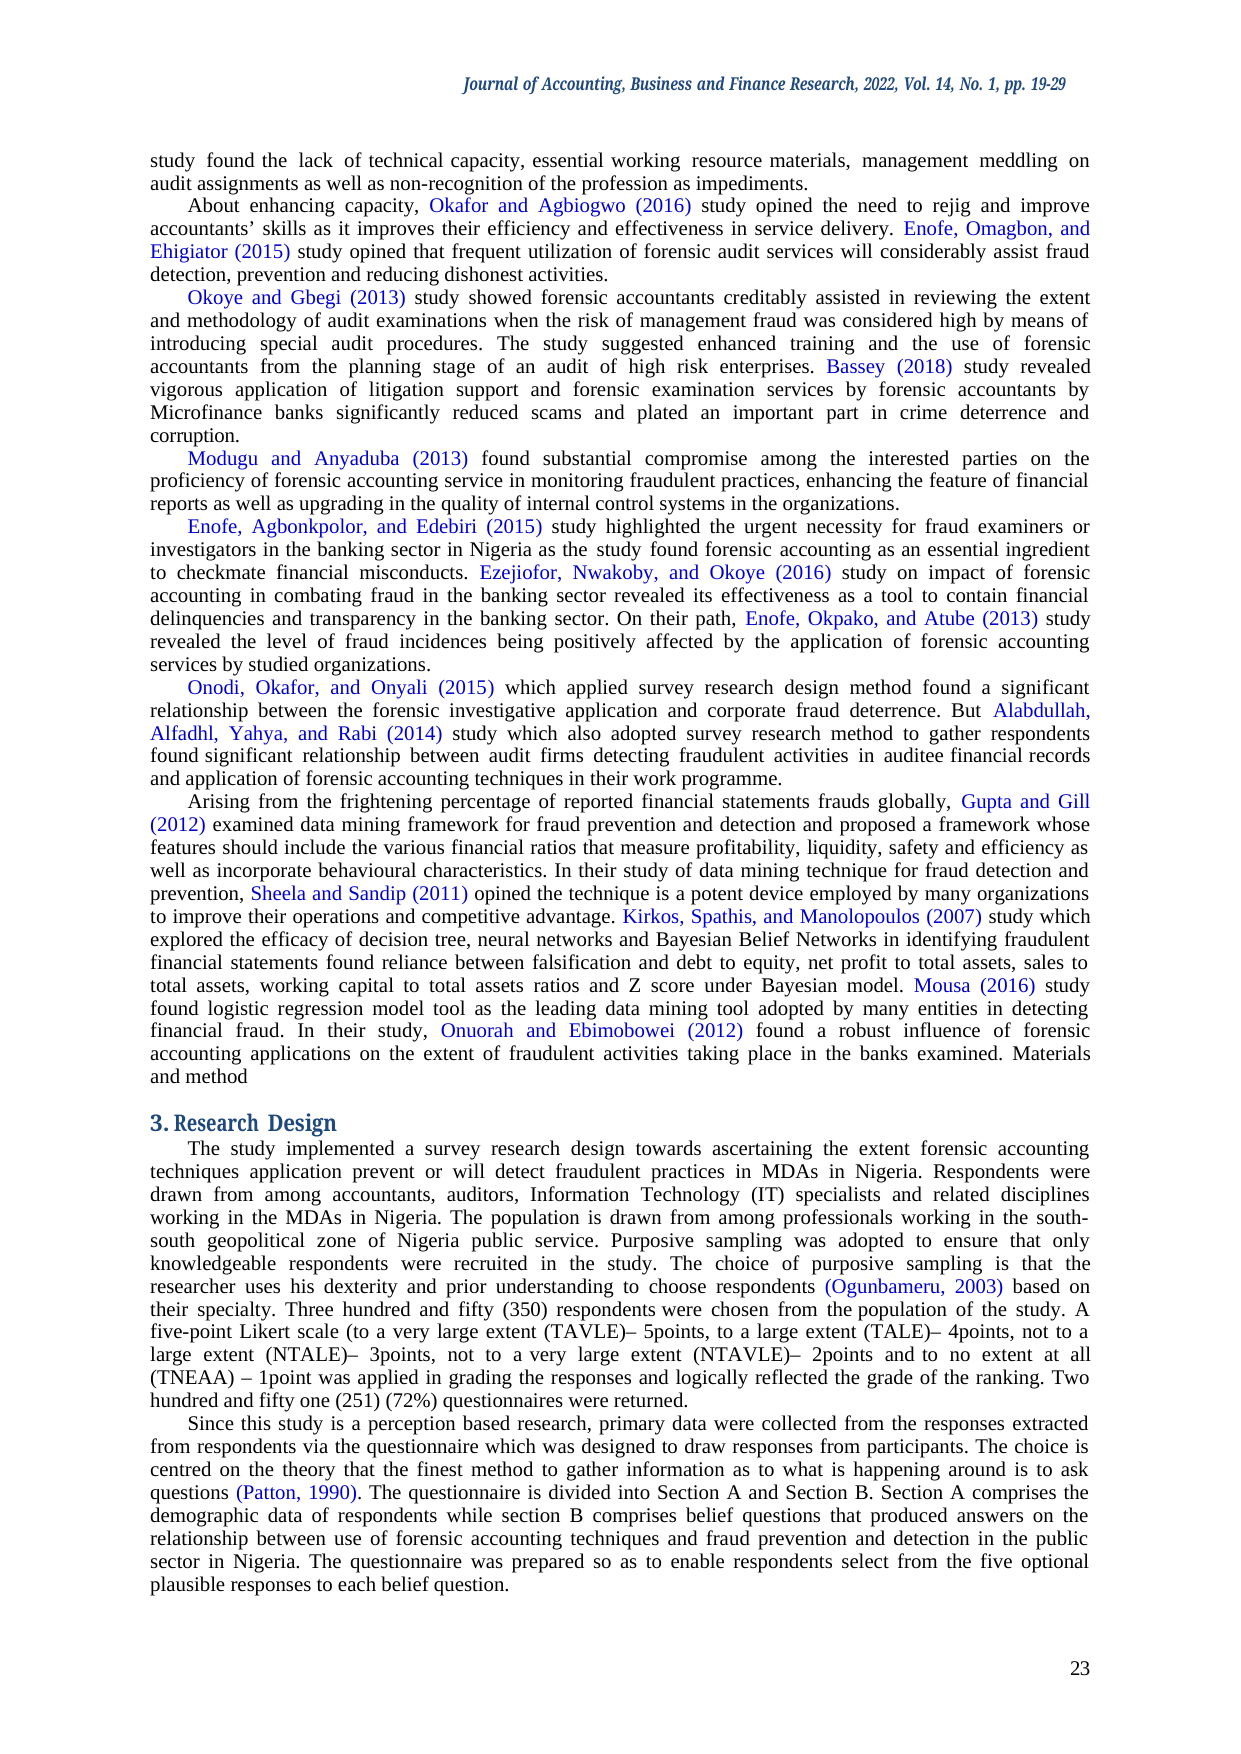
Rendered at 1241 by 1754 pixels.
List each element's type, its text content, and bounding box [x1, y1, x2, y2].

text Onodi, Okafor, and Onyali (2015) which applied survey research design method found a significant relationship between the forensic investigative application and corporate fraud deterrence. But Alabdullah, Alfadhl, Yahya, and Rabi (2014) study which also adopted survey research method to gather respondents found significant relationship between audit firms detecting fraudulent activities in auditee financial records and application of forensic accounting techniques in their work programme. [150, 676, 1091, 790]
text Since this study is a perception based research, primary data were collected from the responses extracted from respondents via the questionnaire which was designed to draw responses from participants. The choice is centred on the theory that the finest method to gather information as to what is happening around is to ask questions (Patton, 1990). The questionnaire is divided into Section A and Section B. Section A comprises the demographic data of respondents while section B comprises belief questions that produced answers on the relationship between use of forensic accounting techniques and fraud prevention and detection in the public sector in Nigeria. The questionnaire was prepared so as to enable respondents select from the five optional plausible responses to each belief question. [150, 1412, 1090, 1596]
text Enofe, Agbonkpolor, and Edebiri (2015) study highlighted the urgent necessity for fraud examiners or investigators in the banking sector in Nigeria as the study found forensic accounting as an essential ingredient to checkmate financial misconducts. Ezejiofor, Nwakoby, and Okoye (2016) study on impact of forensic accounting in combating fraud in the banking sector revealed its effectiveness as a tool to contain financial delinquencies and transparency in the banking sector. On their path, Enofe, Okpako, and Atube (2013) study revealed the level of fraud incidences being positively affected by the application of forensic accounting services by studied organizations. [150, 515, 1091, 676]
text study found the lack of technical capacity, essential working resource materials, management meddling on audit assignments as well as non-recognition of the profession as impediments. [150, 149, 1090, 195]
text Arising from the frightening percentage of reported financial statements frauds globally, Gupta and Gill (2012) examined data mining framework for fraud prevention and detection and proposed a framework whose features should include the various financial ratios that measure profitability, liquidity, safety and efficiency as well as incorporate behavioural characteristics. In their study of data mining technique for fraud detection and prevention, Sheela and Sandip (2011) opined the technique is a potent device employed by many organizations to improve their operations and competitive advantage. Kirkos, Spathis, and Manolopoulos (2007) study which explored the efficacy of decision tree, neural networks and Bayesian Belief Networks in identifying fraudulent financial statements found reliance between falsification and debt to equity, net profit to total assets, sales to total assets, working capital to total assets ratios and Z score under Bayesian model. Mousa (2016) study found logistic regression model tool as the leading data mining tool adopted by many entities in detecting financial fraud. In their study, Onuorah and Ebimobowei (2012) found a robust influence of forensic accounting applications on the extent of fraudulent activities taking place in the banks examined. Materials and method [150, 790, 1091, 1088]
text The study implemented a survey research design towards ascertaining the extent forensic accounting techniques application prevent or will detect fraudulent practices in MDAs in Nigeria. Respondents were drawn from among accountants, auditors, Information Technology (IT) specialists and related disciplines working in the MDAs in Nigeria. The population is drawn from among professionals working in the south- south geopolitical zone of Nigeria public service. Purposive sampling was adopted to ensure that only knowledgeable respondents were recruited in the study. The choice of purposive sampling is that the researcher uses his dexterity and prior understanding to choose respondents (Ogunbameru, 2003) based on their specialty. Three hundred and fifty (350) respondents were chosen from the population of the study. A five-point Likert scale (to a very large extent (TAVLE)– 5points, to a large extent (TALE)– 4points, not to a large extent (NTALE)– 3points, not to a very large extent (NTAVLE)– 2points and to no extent at all (TNEAA) – 1point was applied in grading the responses and logically reflected the grade of the ranking. Two hundred and fifty one (251) (72%) questionnaires were returned. [150, 1137, 1091, 1412]
text About enhancing capacity, Okafor and Agbiogwo (2016) study opined the need to rejig and improve accountants’ skills as it improves their efficiency and effectiveness in service delivery. Enofe, Omagbon, and Ehigiator (2015) study opined that frequent utilization of forensic audit services will considerably assist fraud detection, prevention and reducing dishonest activities. [150, 195, 1090, 286]
text Okoye and Gbegi (2013) study showed forensic accountants creditably assisted in reviewing the extent and methodology of audit examinations when the risk of management fraud was considered high by means of introducing special audit procedures. The study suggested enhanced training and the use of forensic accountants from the planning stage of an audit of high risk enterprises. Bassey (2018) study revealed vigorous application of litigation support and forensic examination services by forensic accountants by Microfinance banks significantly reduced scams and plated an important part in crime deterrence and corruption. [150, 286, 1091, 447]
subtitle Research Design [150, 1111, 1107, 1137]
text Modugu and Anyaduba (2013) found substantial compromise among the interested parties on the proficiency of forensic accounting service in monitoring fraudulent practices, enhancing the feature of financial reports as well as upgrading in the quality of internal control systems in the organizations. [150, 447, 1090, 515]
